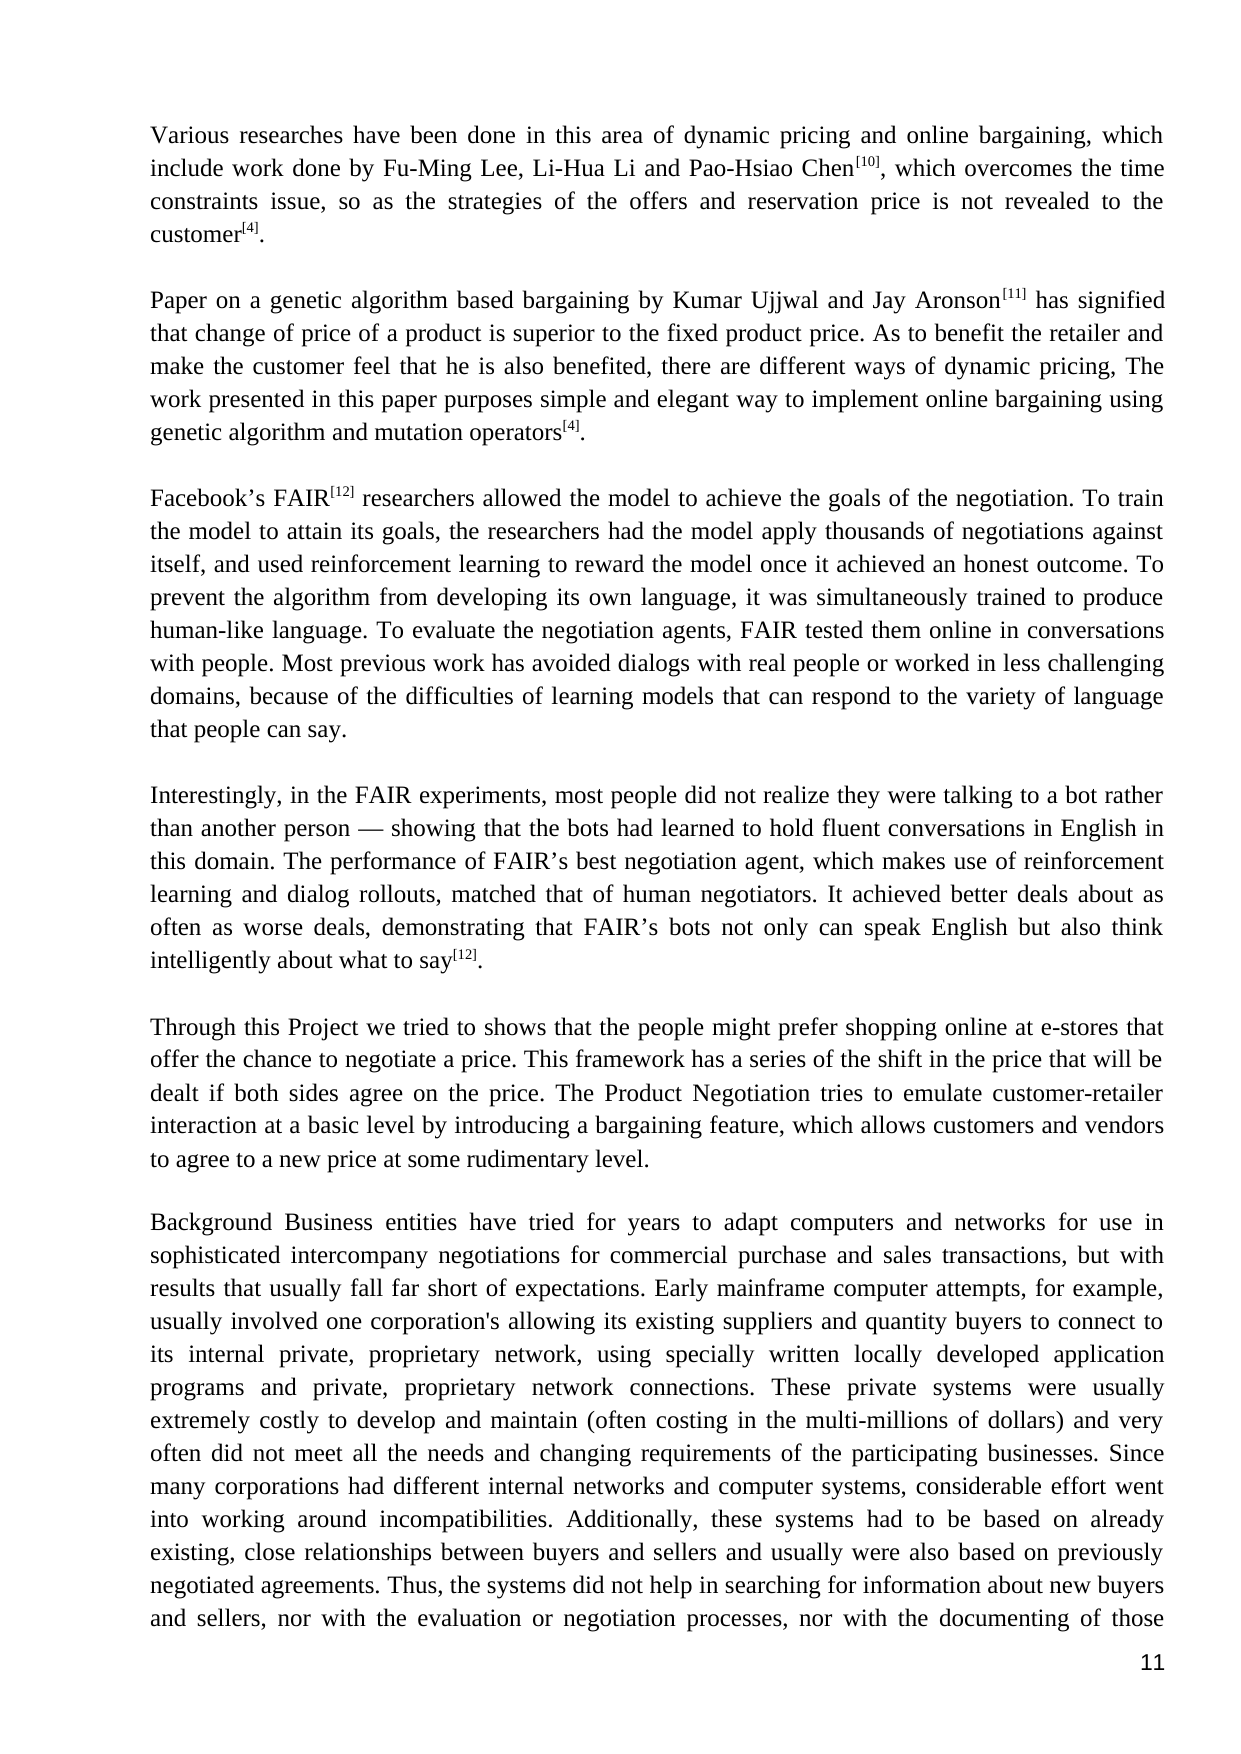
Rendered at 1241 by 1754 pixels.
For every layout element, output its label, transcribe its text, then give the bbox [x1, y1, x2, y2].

text Paper on a genetic algorithm based bargaining by Kumar Ujjwal and Jay Aronson[11] has signified that change of price of a product is superior to the fixed product price. As to benefit the retailer and make the customer feel that he is also benefited, there are different ways of dynamic pricing, The work presented in this paper purposes simple and elegant way to implement online bargaining using genetic algorithm and mutation operators[4]. [150, 285, 1165, 446]
text Through this Project we tried to shows that the people might prefer shopping online at e-stores that offer the chance to negotiate a price. This framework has a series of the shift in the price that will be dealt if both sides agree on the price. The Product Negotiation tries to emulate customer-retailer interaction at a basic level by introducing a bargaining feature, which allows customers and vendors to agree to a new price at some rudimentary level. [150, 1012, 1165, 1172]
text Facebook’s FAIR[12] researchers allowed the model to achieve the goals of the negotiation. To train the model to attain its goals, the researchers had the model apply thousands of negotiations against itself, and used reinforcement learning to reward the model once it achieved an honest outcome. To prevent the algorithm from developing its own language, it was simultaneously trained to produce human-like language. To evaluate the negotiation agents, FAIR tested them online in conversations with people. Most previous work has avoided dialogs with real people or worked in less challenging domains, because of the difficulties of learning models that can respond to the variety of language that people can say. [150, 483, 1165, 743]
text Various researches have been done in this area of dynamic pricing and online bargaining, which include work done by Fu-Ming Lee, Li-Hua Li and Pao-Hsiao Chen[10], which overcomes the time constraints issue, so as the strategies of the offers and reservation price is not revealed to the customer[4]. [150, 120, 1165, 248]
text Interestingly, in the FAIR experiments, most people did not realize they were talking to a bot rather than another person — showing that the bots had learned to hold fluent conversations in English in this domain. The performance of FAIR’s best negotiation agent, which makes use of reinforcement learning and dialog rollouts, matched that of human negotiators. It achieved better deals about as often as worse deals, demonstrating that FAIR’s bots not only can speak English but also think intelligently about what to say[12]. [150, 780, 1165, 974]
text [150, 1207, 1165, 1632]
